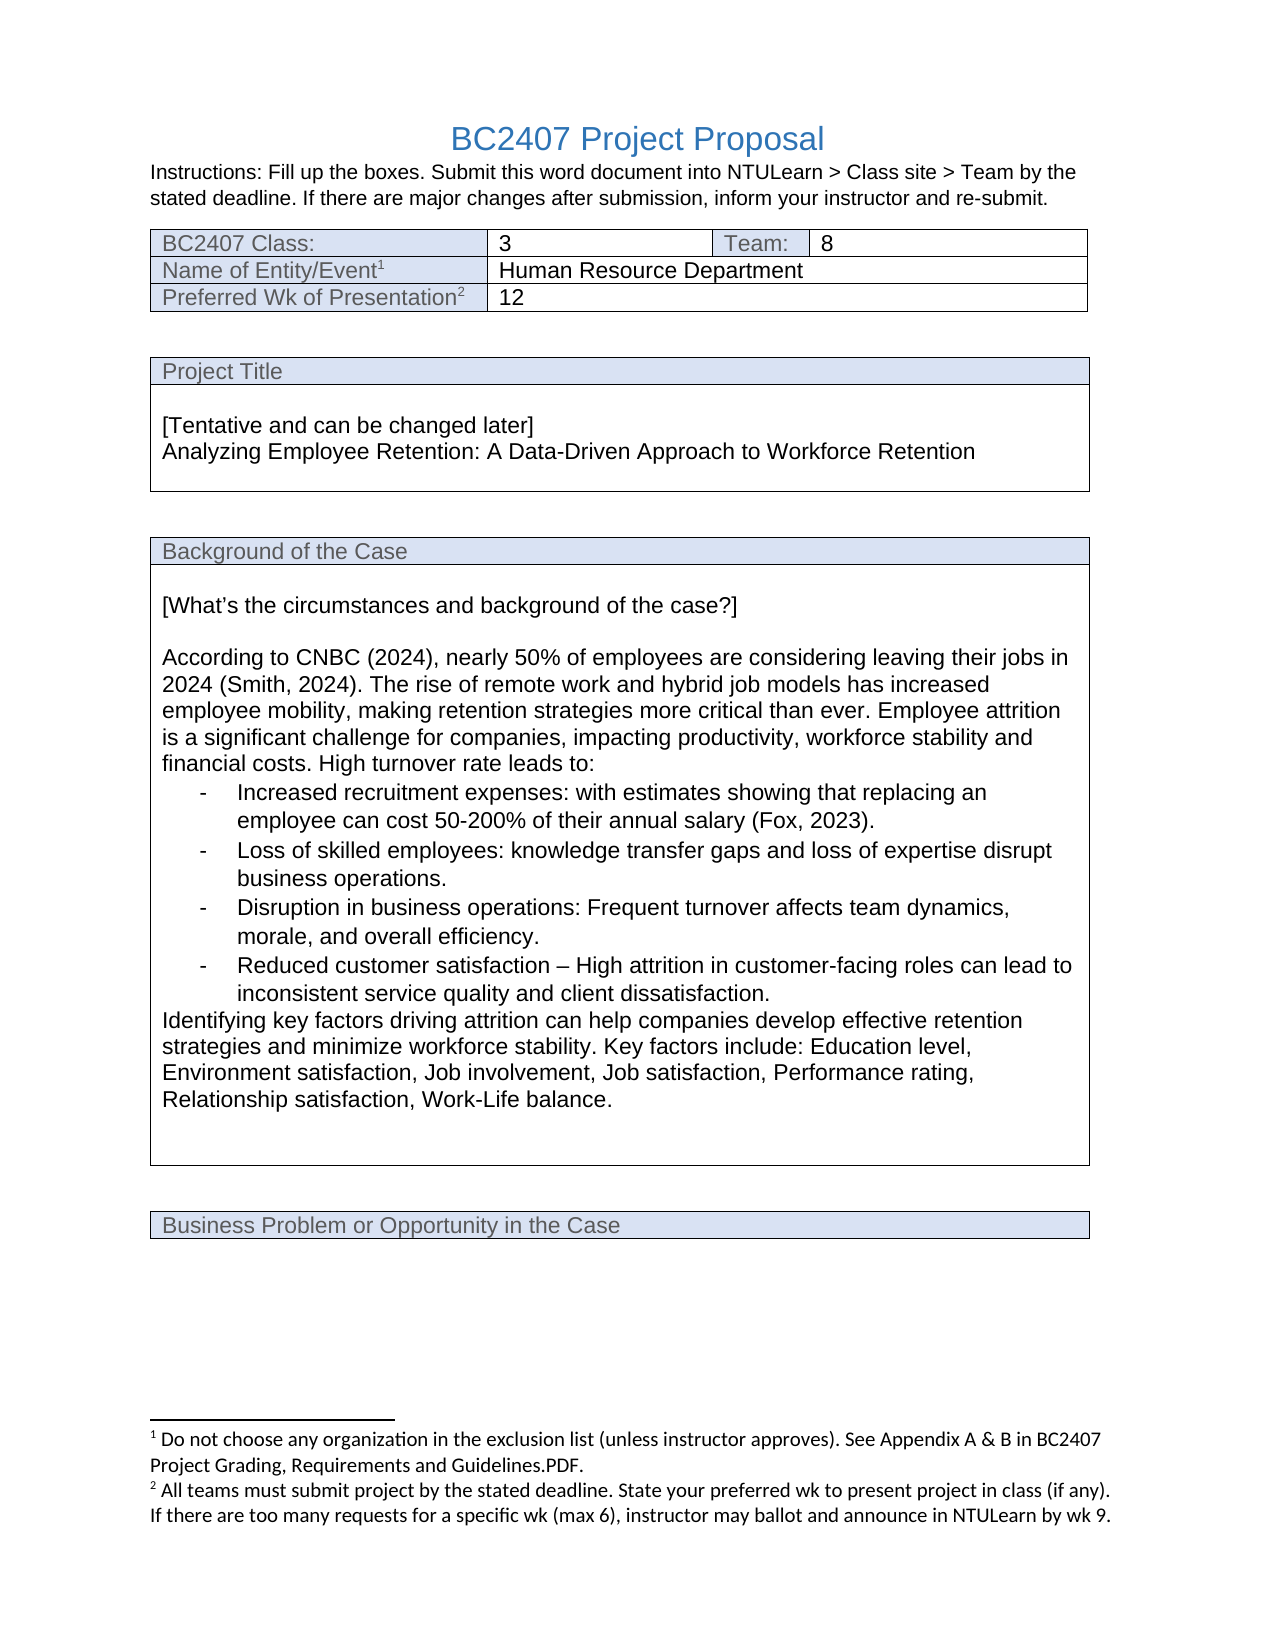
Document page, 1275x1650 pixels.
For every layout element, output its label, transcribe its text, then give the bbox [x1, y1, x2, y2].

table_header Business Problem or Opportunity in the Case [151, 1212, 1089, 1238]
text Instructions: Fill up the boxes. Submit this word document into NTULearn > Class site > Team by the stated deadline. If there are major changes after submission, inform your instructor and re-submit. [150, 160, 1125, 210]
table_cell [Tentative and can be changed later] Analyzing Employee Retention: A Data-Driven Approach to Workforce Retention [151, 385, 1089, 491]
table_header Background of the Case [151, 538, 1089, 564]
subtitle BC2407 Project Proposal [150, 119, 1125, 157]
table_header Team: [713, 230, 809, 256]
table_header BC2407 Class: [151, 230, 487, 256]
table_header 3 [488, 230, 712, 256]
table_cell Human Resource Department [488, 257, 1087, 283]
table_cell Preferred Wk of Presentation [151, 284, 487, 311]
table_header 8 [810, 230, 1087, 256]
table_cell 12 [488, 284, 1087, 311]
table_cell [What’s the circumstances and background of the case?] According to CNBC (2024), nearly 50% of employees are considering leaving their jobs in 2024 (Smith, 2024). The rise of remote work and hybrid job models has increased employee mobility, making retention strategies more critical than ever. Employee attrition is a significant challenge for companies, impacting productivity, workforce stability and financial costs. High turnover rate leads to: Increased recruitment expenses: with estimates showing that replacing an employee can cost 50-200% of their annual salary (Fox, 2023). Loss of skilled employees: knowledge transfer gaps and loss of expertise disrupt business operations. Disruption in business operations: Frequent turnover affects team dynamics, morale, and overall efficiency. Reduced customer satisfaction – High attrition in customer-facing roles can lead to inconsistent service quality and client dissatisfaction. Identifying key factors driving attrition can help companies develop effective retention strategies and minimize workforce stability. Key factors include: Education level, Environment satisfaction, Job involvement, Job satisfaction, Performance rating, Relationship satisfaction, Work-Life balance. [151, 565, 1089, 1165]
table_cell Name of Entity/Event [151, 257, 487, 283]
table_header Project Title [151, 358, 1089, 384]
